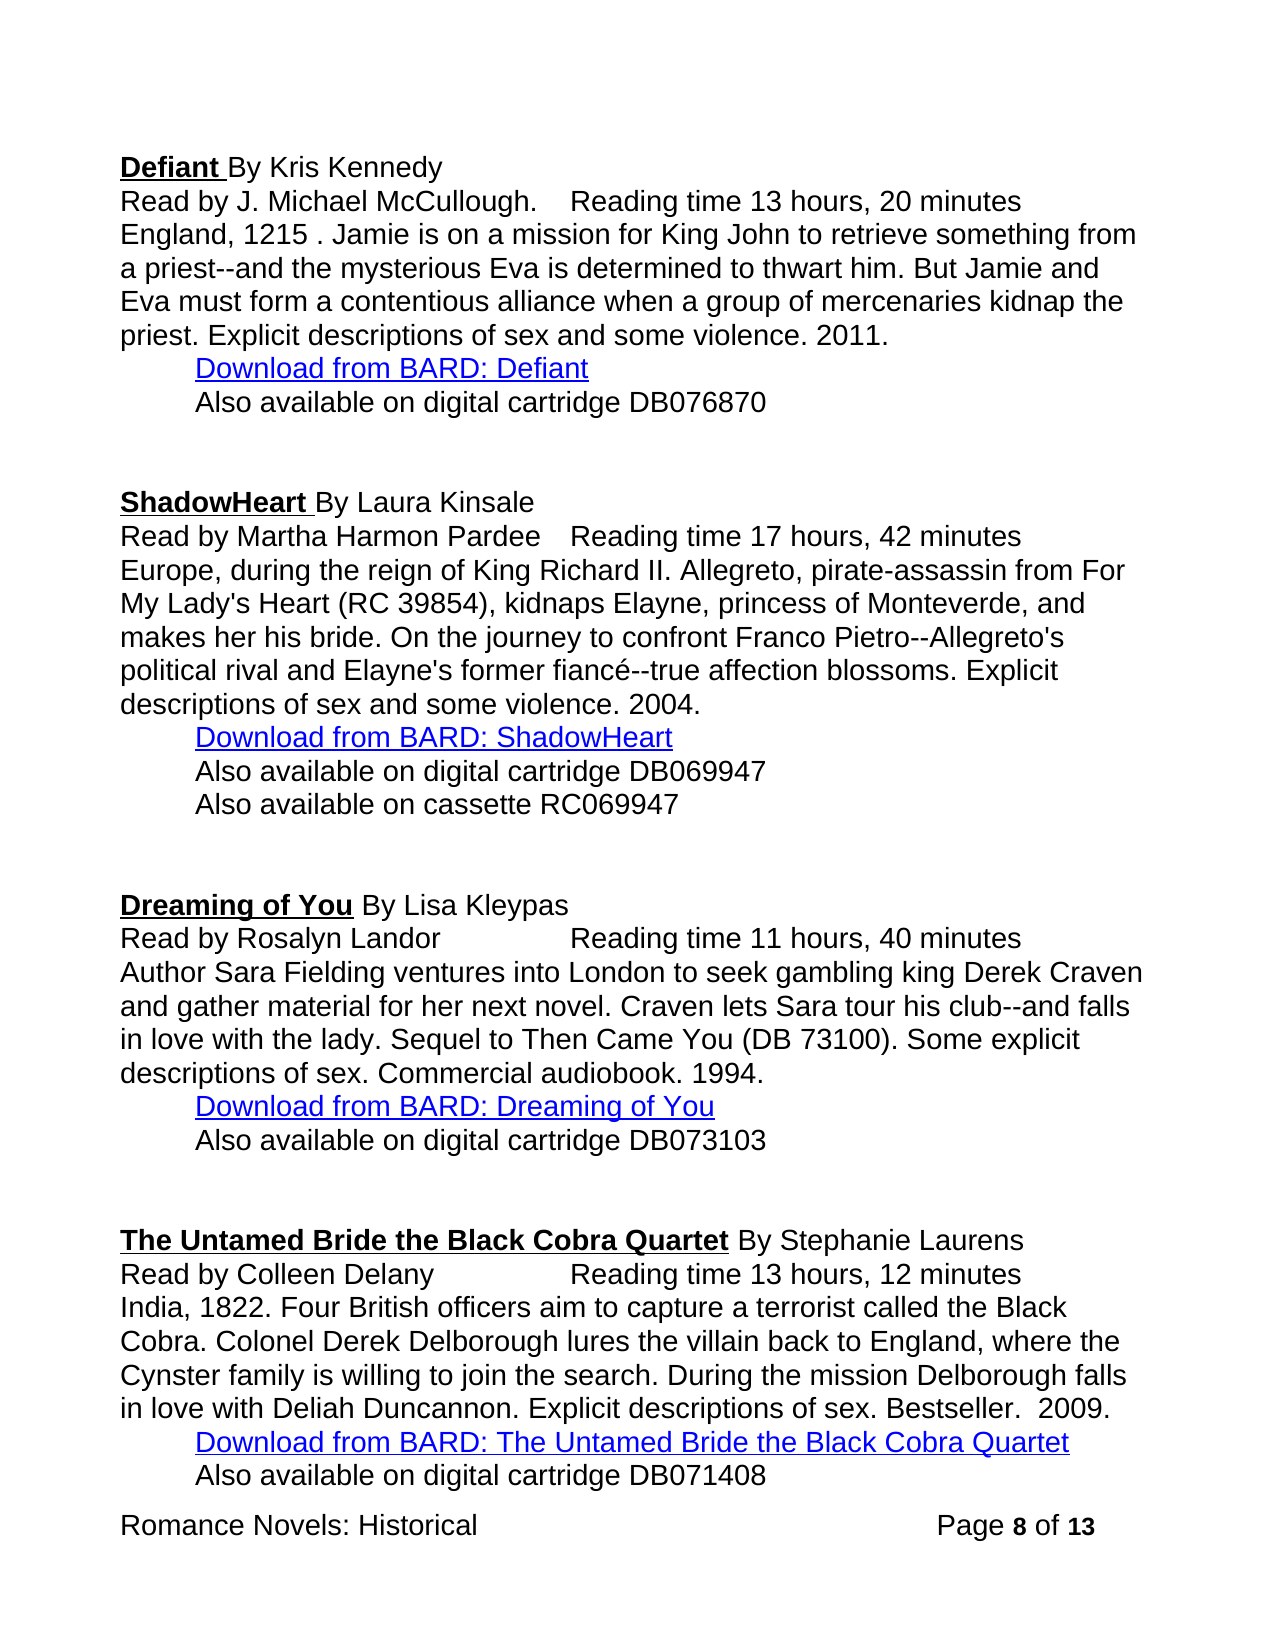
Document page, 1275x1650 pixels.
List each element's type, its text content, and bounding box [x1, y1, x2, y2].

text Download from BARD: Defiant [120, 351, 1155, 385]
text Also available on digital cartridge DB071408 [120, 1458, 1155, 1492]
text Dreaming of You By Lisa Kleypas [120, 888, 1155, 921]
text Also available on digital cartridge DB069947 [120, 754, 1155, 787]
text Also available on cassette RC069947 [120, 787, 1155, 821]
text Author Sara Fielding ventures into London to seek gambling king Derek Craven and gather material for her next novel. Craven lets Sara tour his club--and falls in love with the lady. Sequel to Then Came You (DB 73100). Some explicit descriptions of sex. Commercial audiobook. 1994. [120, 955, 1155, 1089]
text ShadowHeart By Laura Kinsale [120, 485, 1155, 519]
text Europe, during the reign of King Richard II. Allegreto, pirate-assassin from For My Lady's Heart (RC 39854), kidnaps Elayne, princess of Monteverde, and makes her his bride. On the journey to confront Franco Pietro--Allegreto's political rival and Elayne's former fiancé--true affection blossoms. Explicit descriptions of sex and some violence. 2004. [120, 552, 1155, 720]
text Download from BARD: ShadowHeart [120, 720, 1155, 754]
text Read by Martha Harmon Pardee Reading time 17 hours, 42 minutes [120, 519, 1155, 552]
text Download from BARD: Dreaming of You [120, 1089, 1155, 1123]
text Also available on digital cartridge DB076870 [120, 385, 1155, 418]
text Also available on digital cartridge DB073103 [120, 1123, 1155, 1156]
text The Untamed Bride the Black Cobra Quartet By Stephanie Laurens [120, 1223, 1155, 1257]
text Read by Colleen Delany Reading time 13 hours, 12 minutes [120, 1257, 1155, 1290]
text Defiant By Kris Kennedy [120, 150, 1155, 183]
text Download from BARD: The Untamed Bride the Black Cobra Quartet [120, 1424, 1155, 1458]
text England, 1215 . Jamie is on a mission for King John to retrieve something from a priest--and the mysterious Eva is determined to thwart him. But Jamie and Eva must form a contentious alliance when a group of mercenaries kidnap the priest. Explicit descriptions of sex and some violence. 2011. [120, 217, 1155, 351]
text Read by Rosalyn Landor Reading time 11 hours, 40 minutes [120, 921, 1155, 955]
text India, 1822. Four British officers aim to capture a terrorist called the Black Cobra. Colonel Derek Delborough lures the villain back to England, where the Cynster family is willing to join the search. During the mission Delborough falls in love with Deliah Duncannon. Explicit descriptions of sex. Bestseller. 2009. [120, 1290, 1155, 1424]
text Read by J. Michael McCullough. Reading time 13 hours, 20 minutes [120, 183, 1155, 217]
